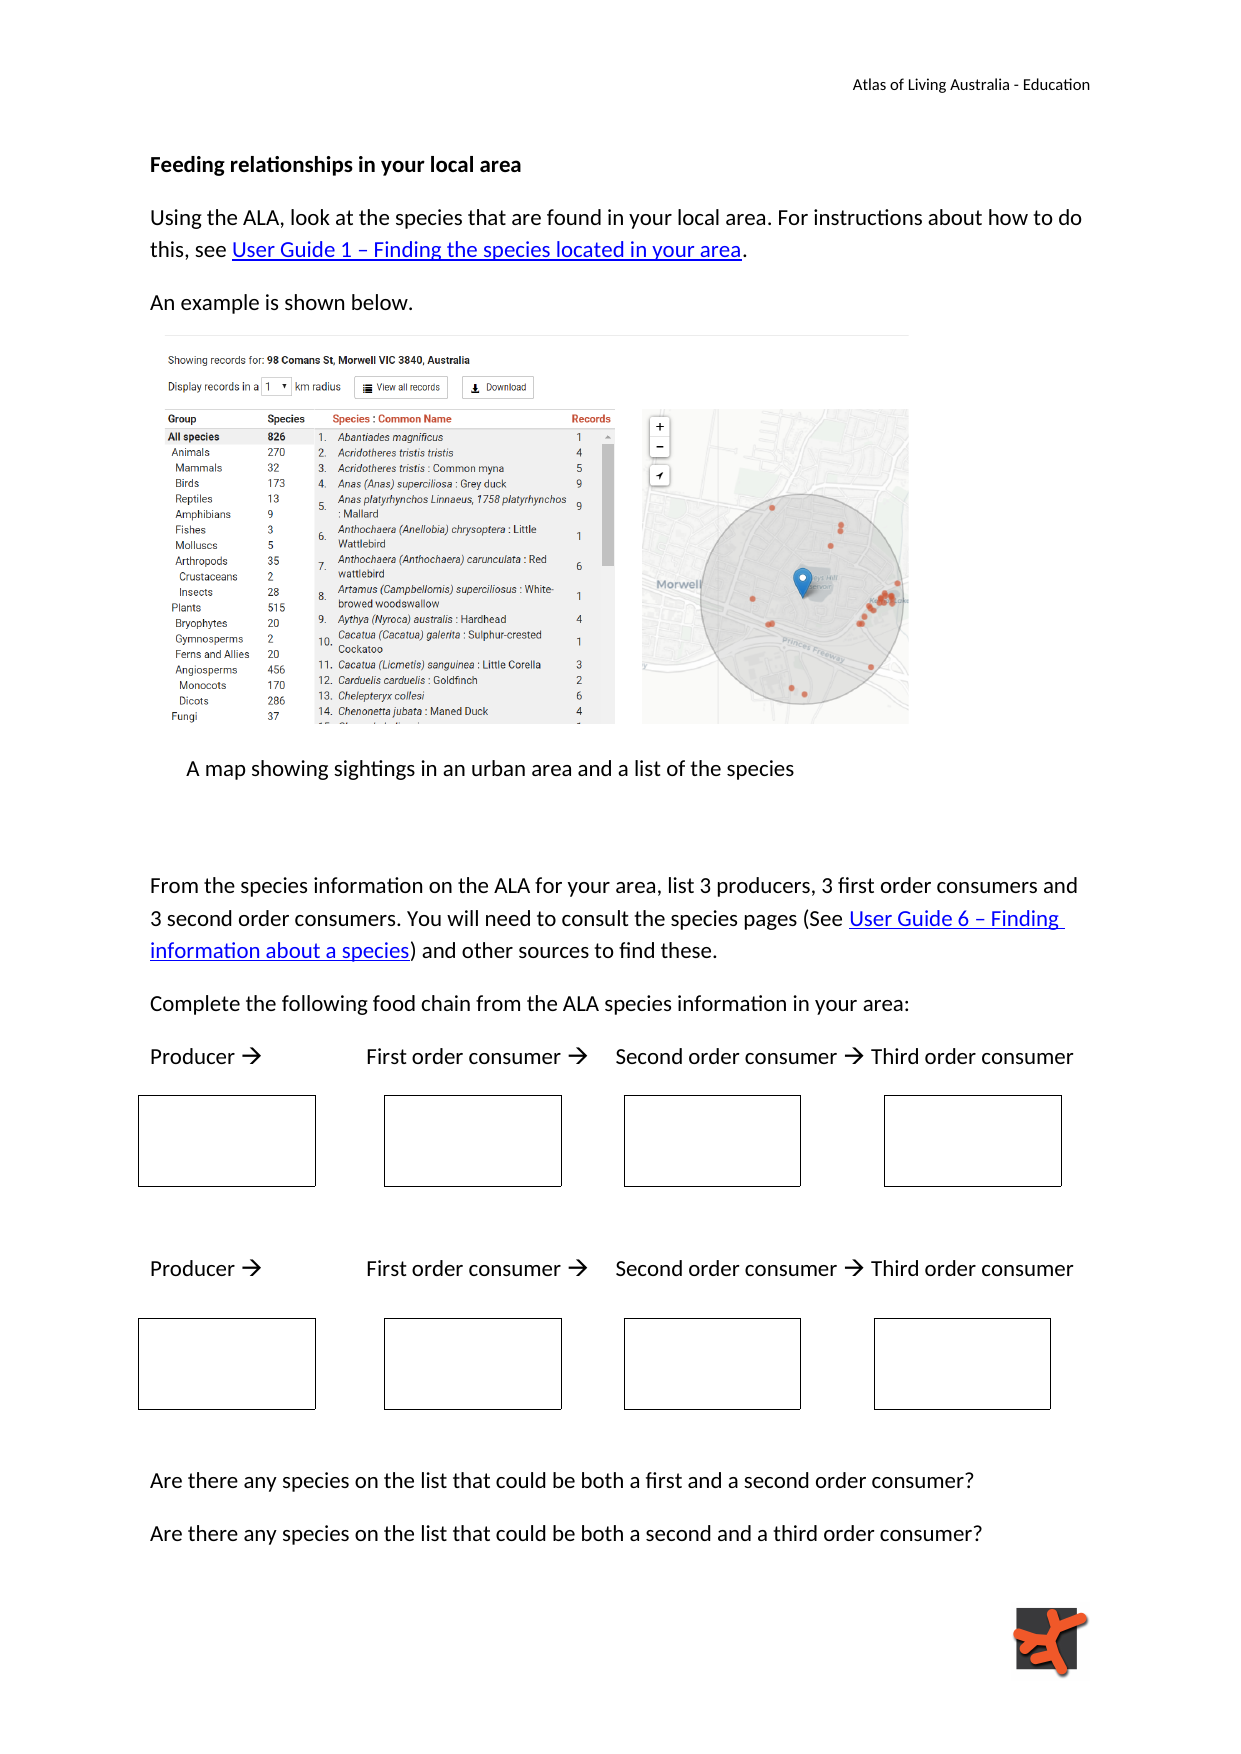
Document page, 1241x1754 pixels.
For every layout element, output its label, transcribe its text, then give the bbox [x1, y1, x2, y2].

text From the species information on the ALA for your area, list 3 producers, 3 first order consumers and 3 second order consumers. You will need to consult the species pages (See User Guide 6 – Finding information about a species) and other sources to find these. [150, 871, 1090, 964]
text Complete the following food chain from the ALA species information in your area: [150, 989, 1090, 1017]
text Producer First order consumer Second order consumer Third order consumer [150, 1254, 1090, 1282]
text An example is shown below. [150, 288, 1090, 316]
text Are there any species on the list that could be both a first and a second order consumer? [150, 1466, 1090, 1494]
picture [1011, 1602, 1091, 1681]
text Are there any species on the list that could be both a second and a third order consumer? [150, 1519, 1090, 1547]
picture [164, 333, 909, 724]
text Feeding relationships in your local area [150, 150, 1090, 178]
text Using the ALA, look at the species that are found in your local area. For instructions about how to do this, see User Guide 1 – Finding the species located in your area. [150, 203, 1090, 263]
text Producer First order consumer Second order consumer Third order consumer [150, 1042, 1090, 1070]
